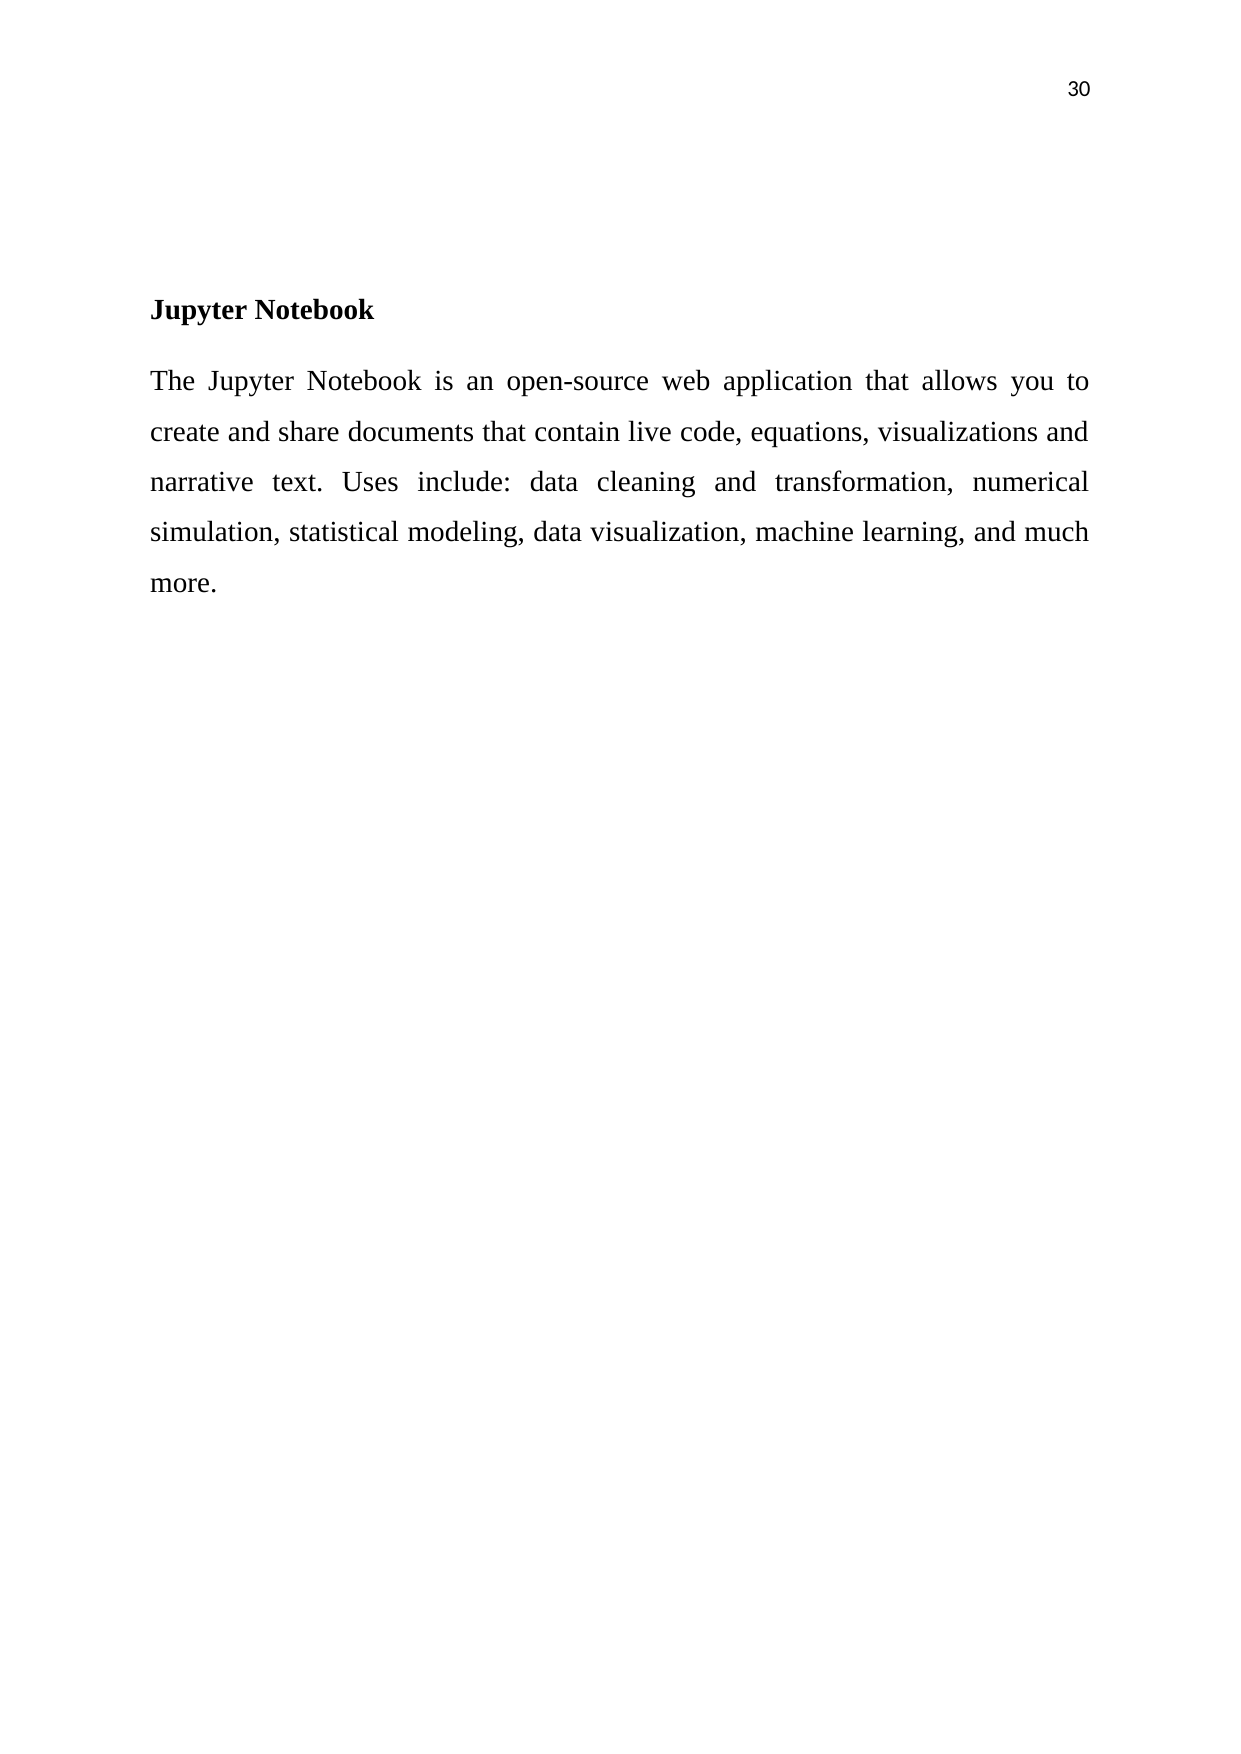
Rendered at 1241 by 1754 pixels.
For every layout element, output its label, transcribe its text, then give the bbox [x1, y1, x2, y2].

text Jupyter Notebook [150, 292, 1090, 326]
text The Jupyter Notebook is an open-source web application that allows you to create and share documents that contain live code, equations, visualizations and narrative text. Uses include: data cleaning and transformation, numerical simulation, statistical modeling, data visualization, machine learning, and much more. [150, 363, 1090, 598]
